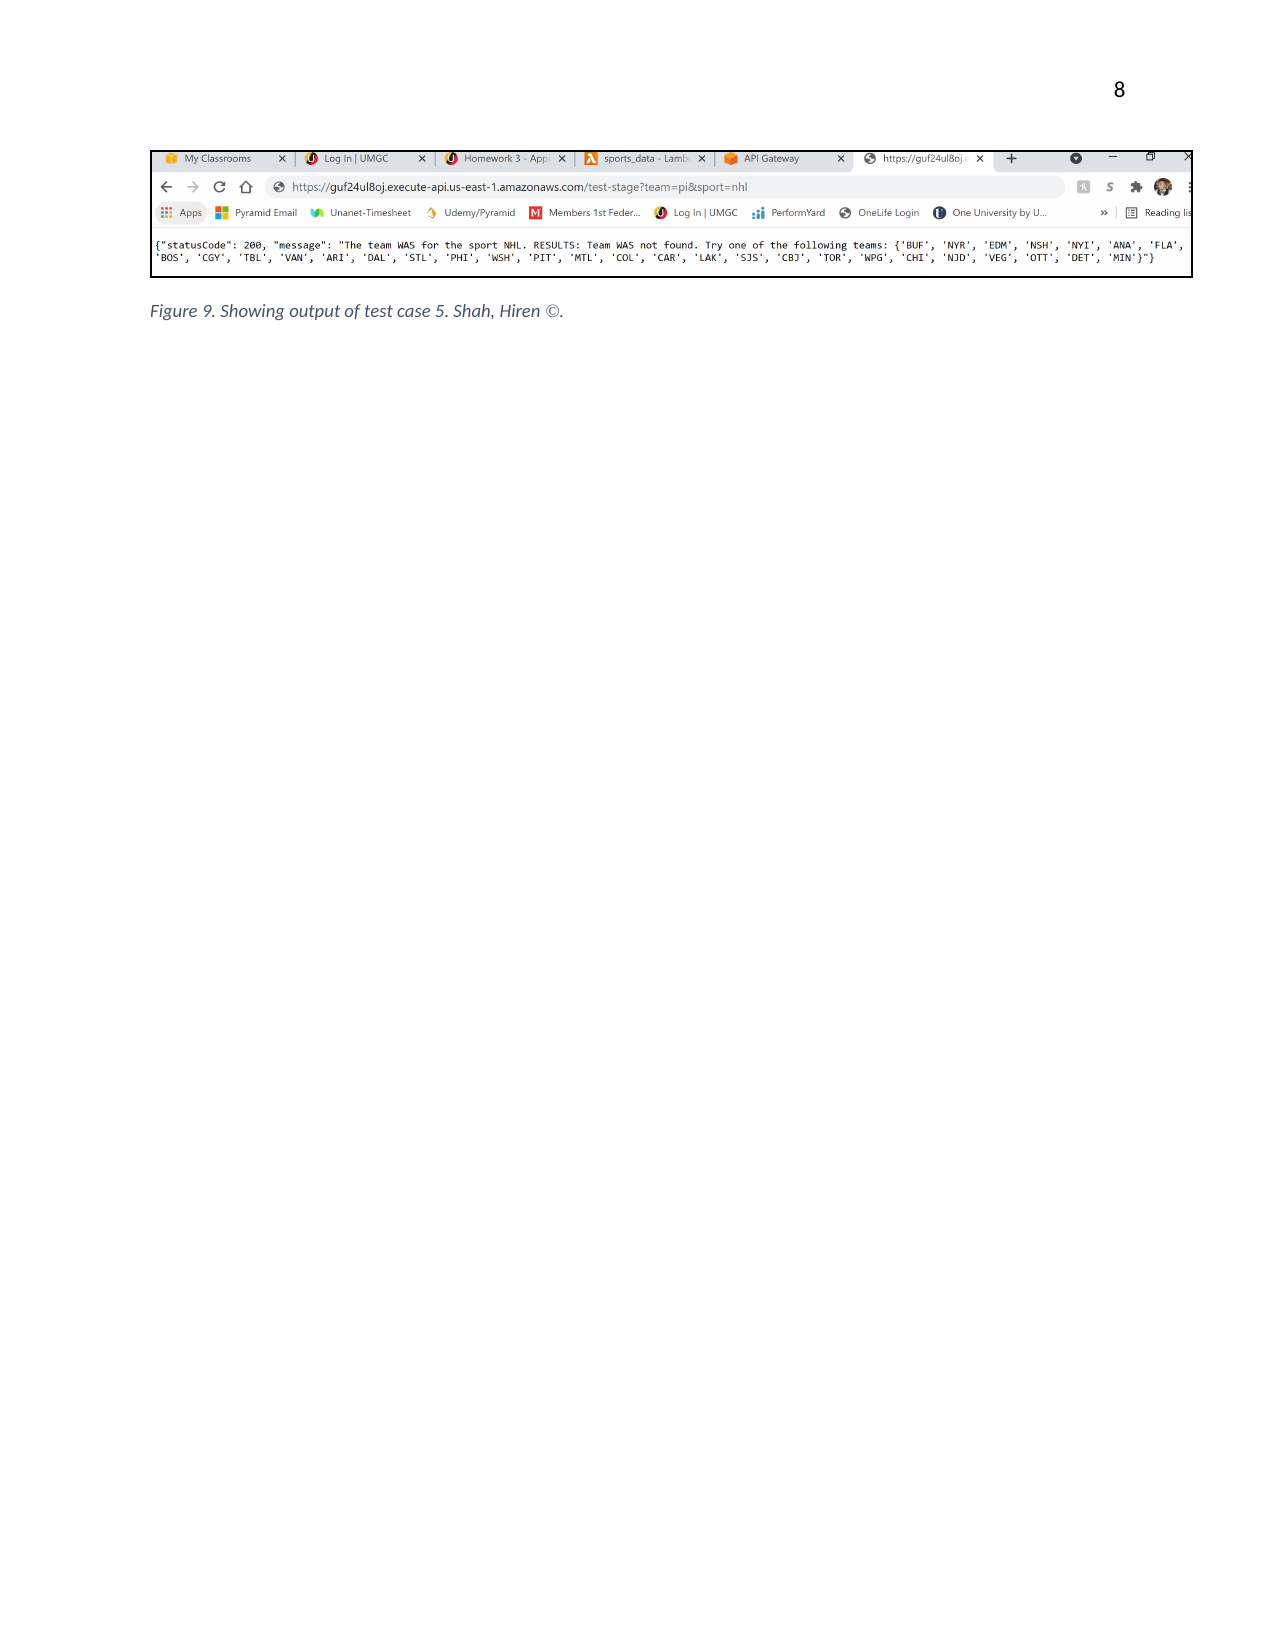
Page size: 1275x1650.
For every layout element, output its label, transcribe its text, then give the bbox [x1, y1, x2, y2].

picture [152, 152, 1191, 276]
